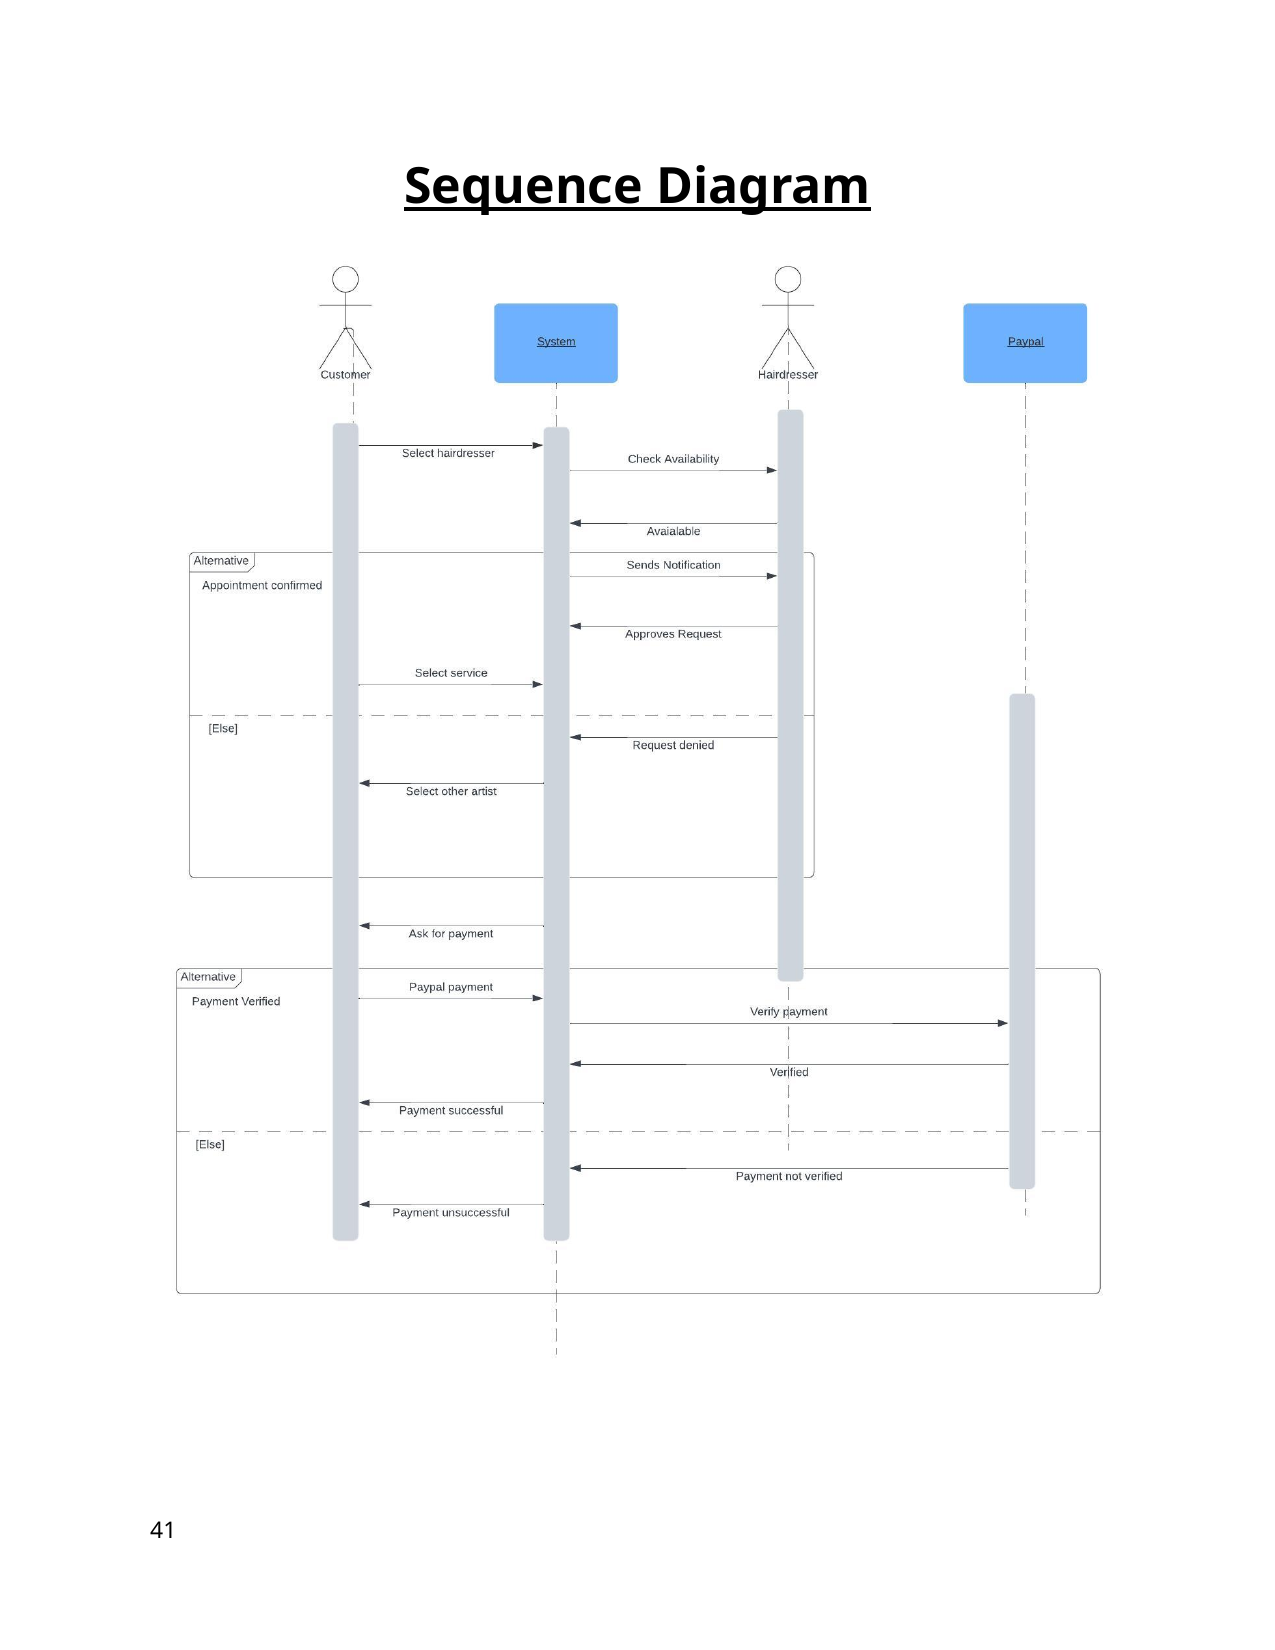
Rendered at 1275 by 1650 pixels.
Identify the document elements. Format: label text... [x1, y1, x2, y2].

picture [150, 240, 1125, 1381]
text Sequence Diagram [150, 150, 1125, 218]
